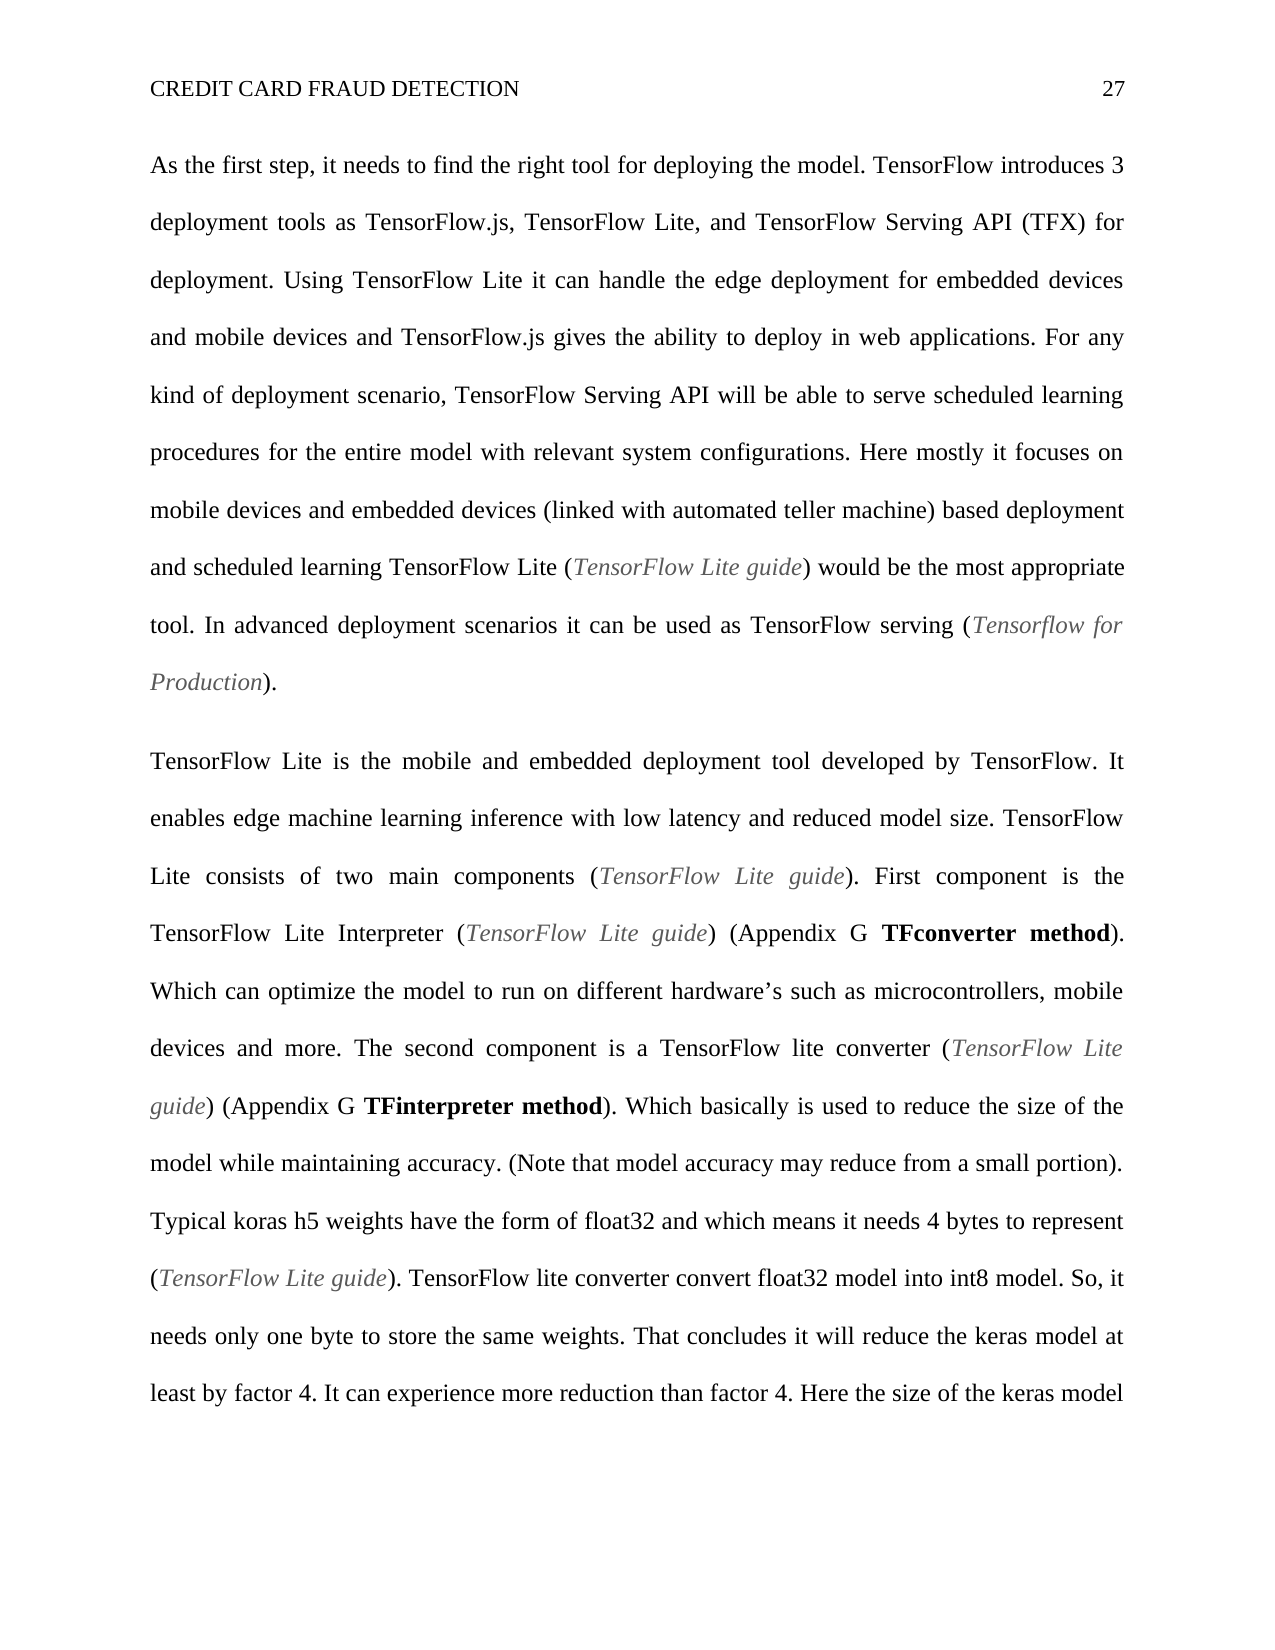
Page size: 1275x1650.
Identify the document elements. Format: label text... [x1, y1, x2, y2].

text As the first step, it needs to find the right tool for deploying the model. TensorFlow introduces 3 deployment tools as TensorFlow.js, TensorFlow Lite, and TensorFlow Serving API (TFX) for deployment. Using TensorFlow Lite it can handle the edge deployment for embedded devices and mobile devices and TensorFlow.js gives the ability to deploy in web applications. For any kind of deployment scenario, TensorFlow Serving API will be able to serve scheduled learning procedures for the entire model with relevant system configurations. Here mostly it focuses on mobile devices and embedded devices (linked with automated teller machine) based deployment and scheduled learning TensorFlow Lite (TensorFlow Lite guide) would be the most appropriate tool. In advanced deployment scenarios it can be used as TensorFlow serving (Tensorflow for Production). [150, 150, 1125, 696]
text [150, 746, 1125, 1407]
